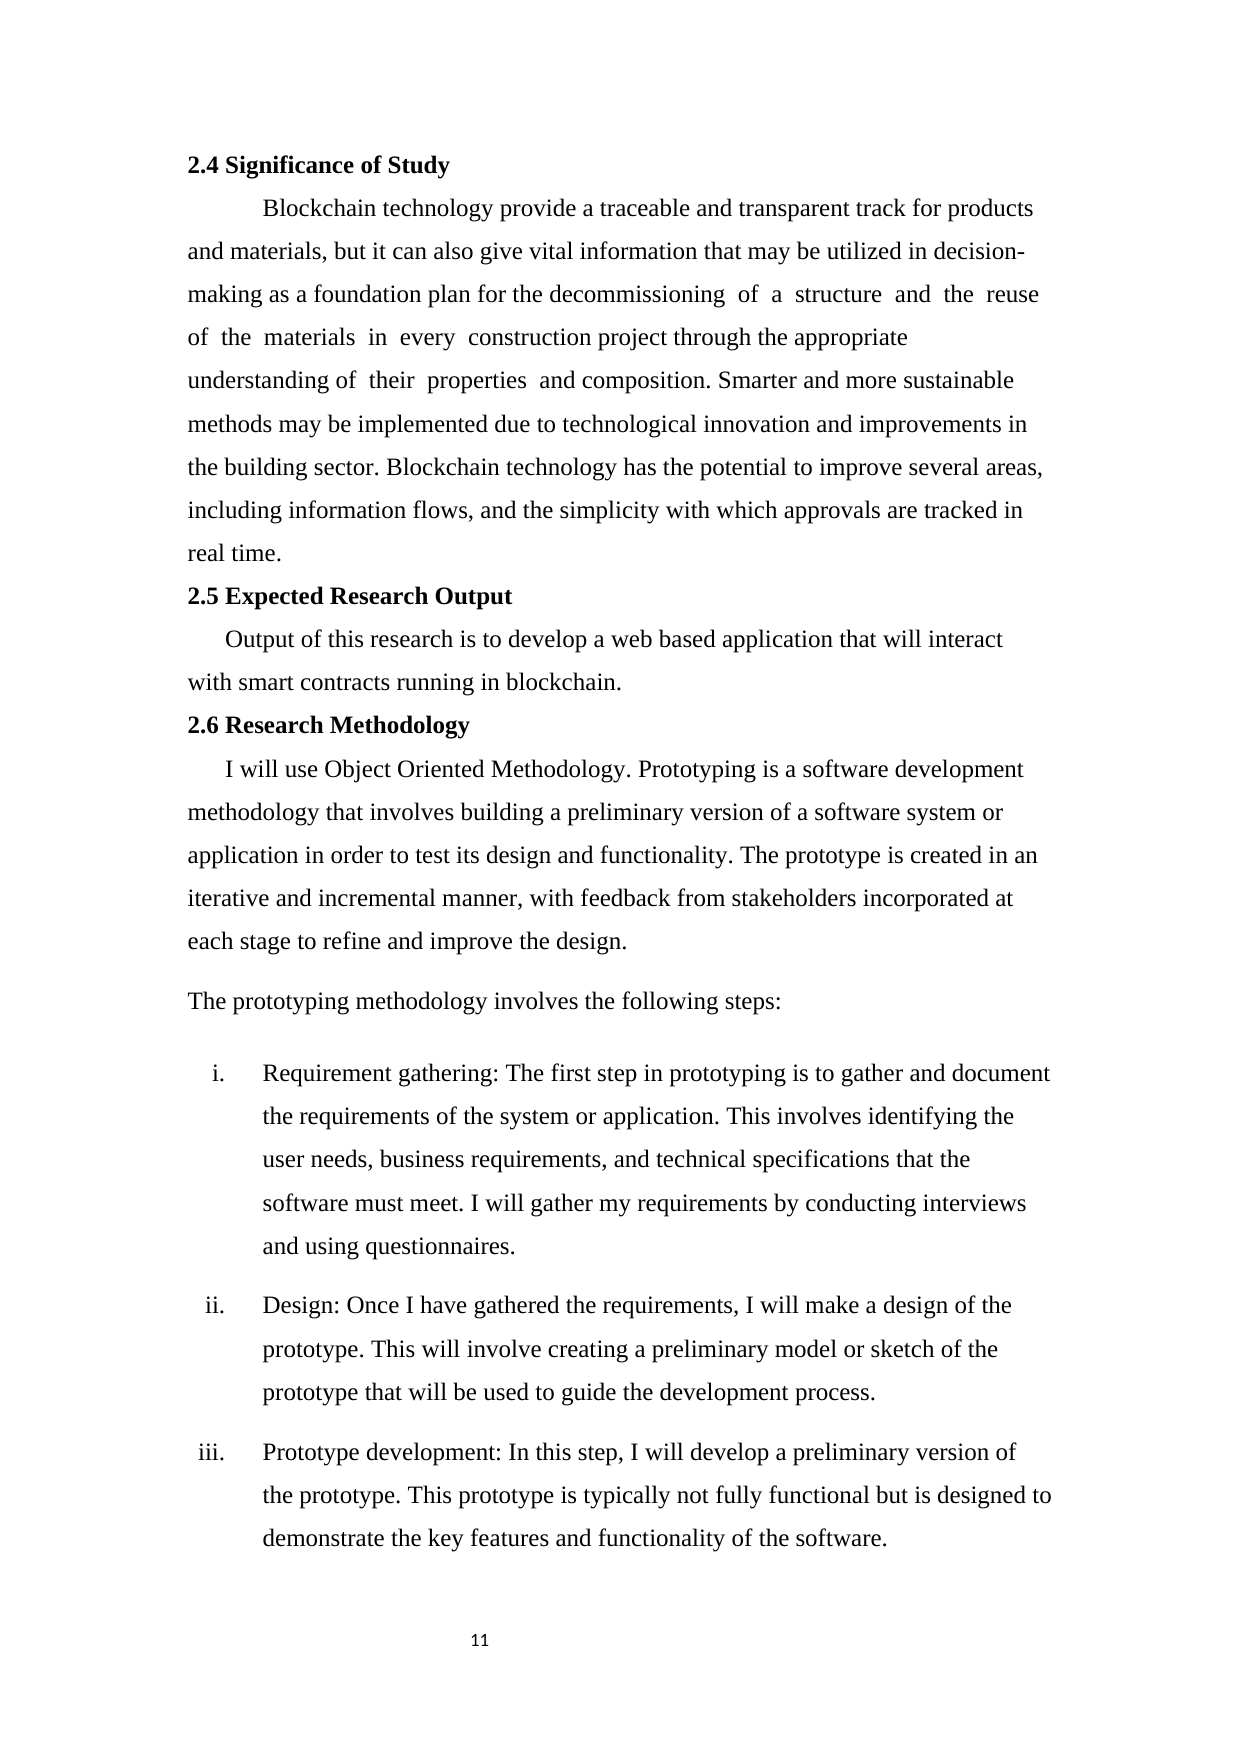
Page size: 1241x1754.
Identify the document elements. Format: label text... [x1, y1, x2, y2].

list Requirement gathering: The first step in prototyping is to gather and document the requirements of the system or application. This involves identifying the user needs, business requirements, and technical specifications that the software must meet. I will gather my requirements by conducting interviews and using questionnaires. [225, 1058, 1053, 1259]
subtitle Expected Research Output [187, 581, 1053, 610]
list Design: Once I have gathered the requirements, I will make a design of the prototype. This will involve creating a preliminary model or sketch of the prototype that will be used to guide the development process. [225, 1291, 1053, 1406]
subtitle Significance of Study [187, 150, 1053, 179]
list Prototype development: In this step, I will develop a preliminary version of the prototype. This prototype is typically not fully functional but is designed to demonstrate the key features and functionality of the software. [225, 1437, 1053, 1552]
text Output of this research is to develop a web based application that will interact with smart contracts running in blockchain. [187, 624, 1053, 696]
text The prototyping methodology involves the following steps: [187, 986, 1053, 1015]
text I will use Object Oriented Methodology. Prototyping is a software development methodology that involves building a preliminary version of a software system or application in order to test its design and functionality. The prototype is created in an iterative and incremental manner, with feedback from stakeholders incorporated at each stage to refine and improve the design. [187, 754, 1053, 955]
subtitle Research Methodology [187, 711, 1053, 739]
text Blockchain technology provide a traceable and transparent track for products and materials, but it can also give vital information that may be utilized in decision-making as a foundation plan for the decommissioning of a structure and the reuse of the materials in every construction project through the appropriate understanding of their properties and composition. Smarter and more sustainable methods may be implemented due to technological innovation and improvements in the building sector. Blockchain technology has the potential to improve several areas, including information flows, and the simplicity with which approvals are tracked in real time. [187, 193, 1053, 567]
